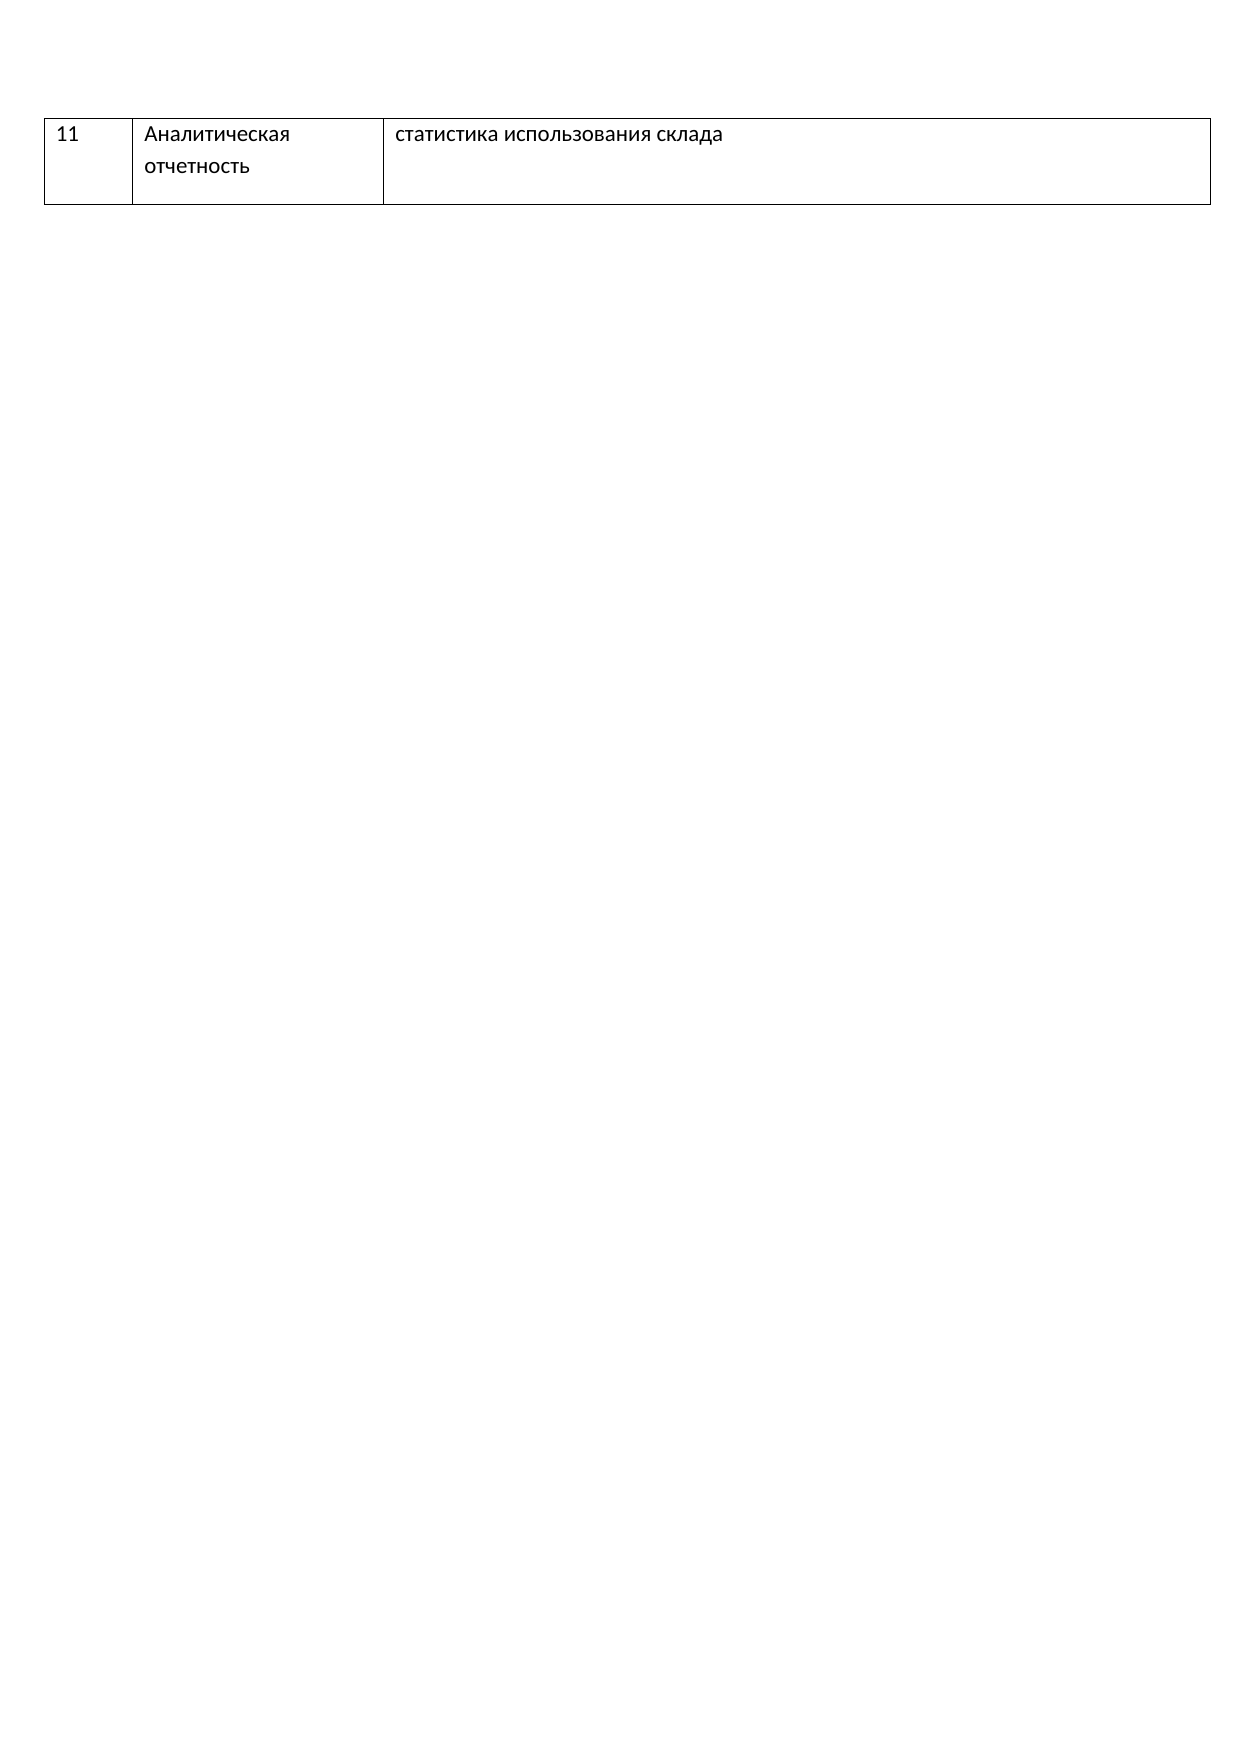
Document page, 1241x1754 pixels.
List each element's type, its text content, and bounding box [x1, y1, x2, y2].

table_cell 11 [45, 119, 132, 204]
table_cell Аналитическая отчетность [133, 119, 383, 204]
table_cell статистика использования склада [384, 119, 1210, 204]
